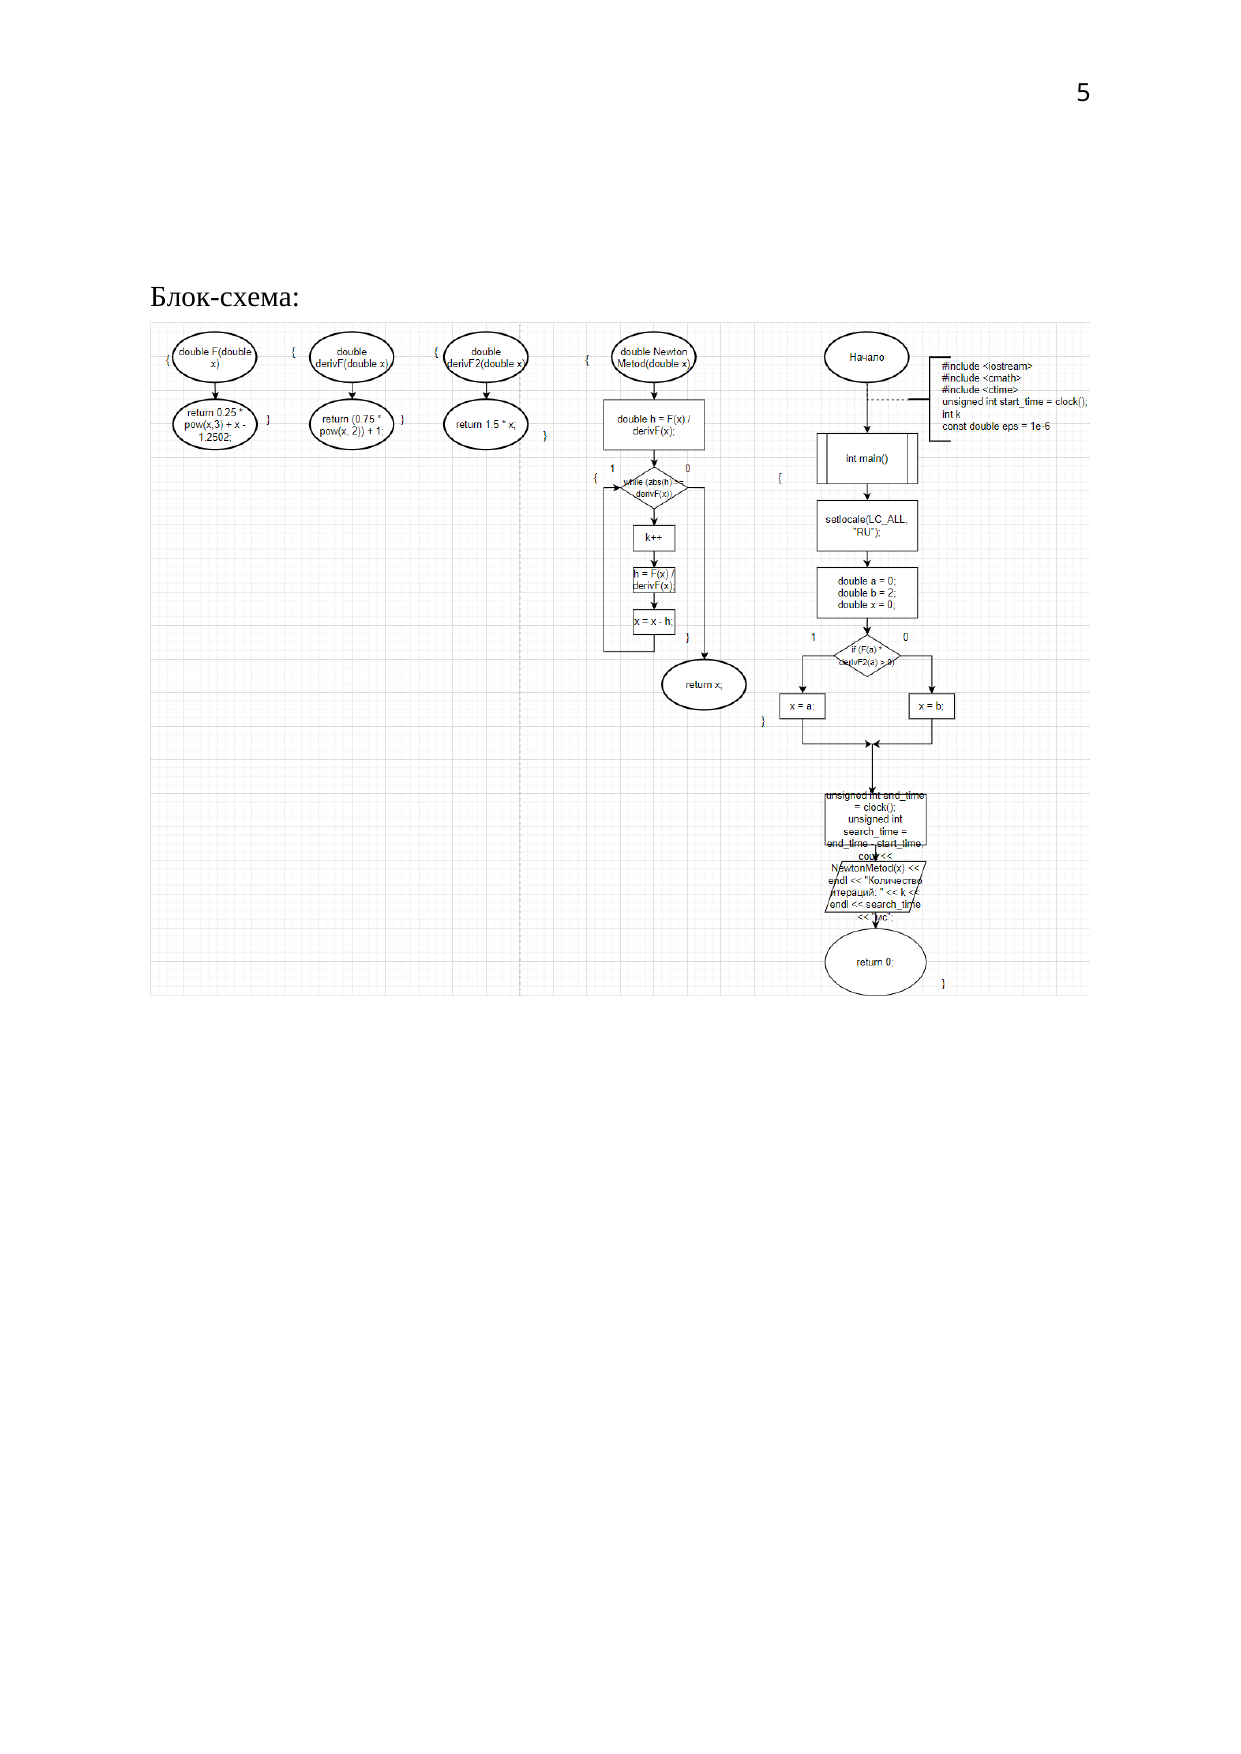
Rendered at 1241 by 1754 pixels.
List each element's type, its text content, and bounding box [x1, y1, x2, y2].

text Блок-схема: [150, 279, 972, 313]
picture [150, 322, 1091, 996]
